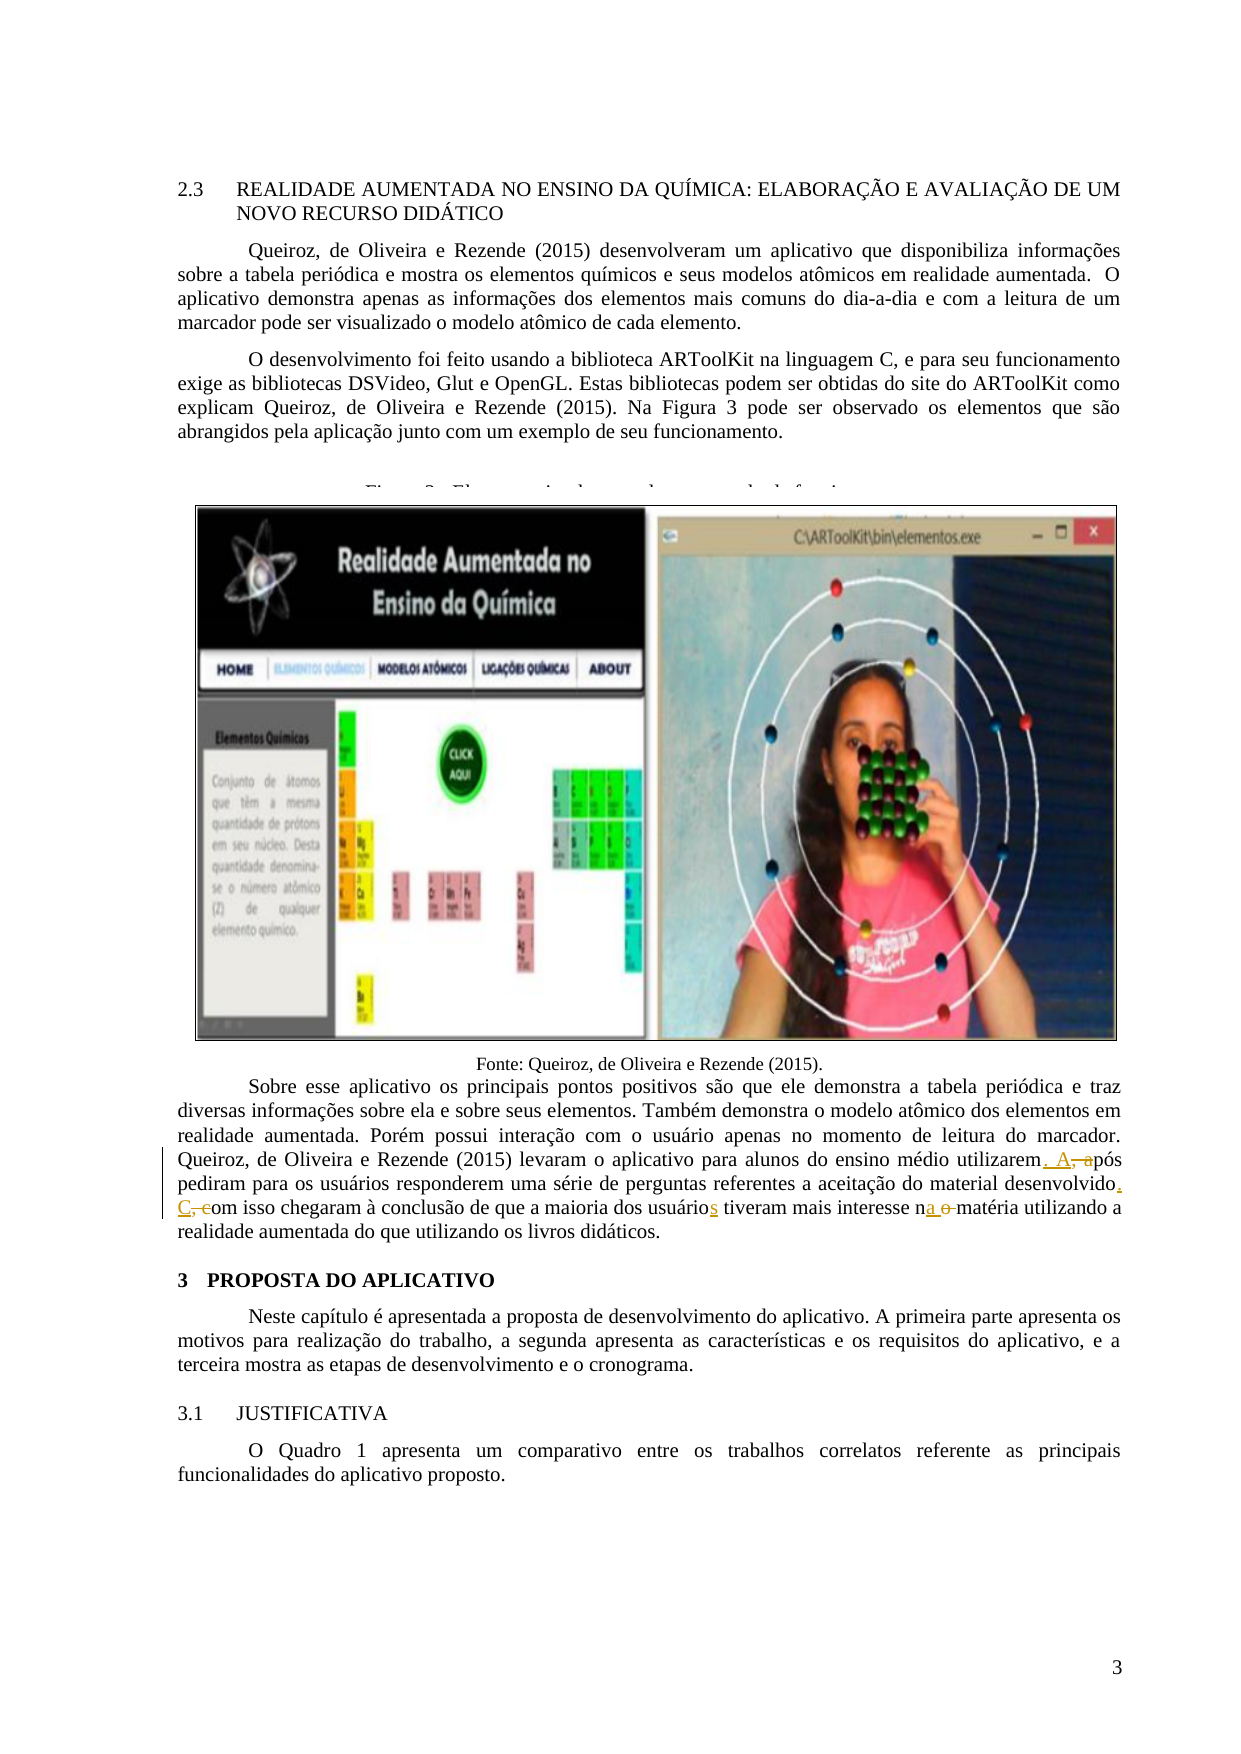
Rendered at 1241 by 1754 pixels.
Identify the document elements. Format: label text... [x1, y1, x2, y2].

text Queiroz, de Oliveira e Rezende (2015) desenvolveram um aplicativo que disponibiliza informações sobre a tabela periódica e mostra os elementos químicos e seus modelos atômicos em realidade aumentada. O aplicativo demonstra apenas as informações dos elementos mais comuns do dia-a-dia e com a leitura de um marcador pode ser visualizado o modelo atômico de cada elemento. [177, 238, 1122, 334]
text O Quadro 1 apresenta um comparativo entre os trabalhos correlatos referente as principais funcionalidades do aplicativo proposto. [177, 1438, 1122, 1486]
picture [196, 506, 1116, 1040]
subtitle JUSTIFICATIVA [177, 1401, 1122, 1425]
subtitle Proposta do Aplicativo [177, 1268, 1122, 1292]
text O desenvolvimento foi feito usando a biblioteca ARToolKit na linguagem C, e para seu funcionamento exige as bibliotecas DSVideo, Glut e OpenGL. Estas bibliotecas podem ser obtidas do site do ARToolKit como explicam Queiroz, de Oliveira e Rezende (2015). Na Figura 3 pode ser observado os elementos que são abrangidos pela aplicação junto com um exemplo de seu funcionamento. [177, 347, 1122, 443]
text Sobre esse aplicativo os principais pontos positivos são que ele demonstra a tabela periódica e traz diversas informações sobre ela e sobre seus elementos. Também demonstra o modelo atômico dos elementos em realidade aumentada. Porém possui interação com o usuário apenas no momento de leitura do marcador. Queiroz, de Oliveira e Rezende (2015) levaram o aplicativo para alunos do ensino médio utilizarempós pediram para os usuários responderem uma série de perguntas referentes a aceitação do material desenvolvidoom isso chegaram à conclusão de que a maioria dos usuário tiveram mais interesse nmatéria utilizando a realidade aumentada do que utilizando os livros didáticos. [177, 1074, 1122, 1243]
text Neste capítulo é apresentada a proposta de desenvolvimento do aplicativo. A primeira parte apresenta os motivos para realização do trabalho, a segunda apresenta as características e os requisitos do aplicativo, e a terceira mostra as etapas de desenvolvimento e o cronograma. [177, 1304, 1122, 1376]
subtitle Realidade Aumentada no Ensino da Química: Elaboração e Avaliação de um Novo Recurso Didático [177, 177, 1122, 225]
